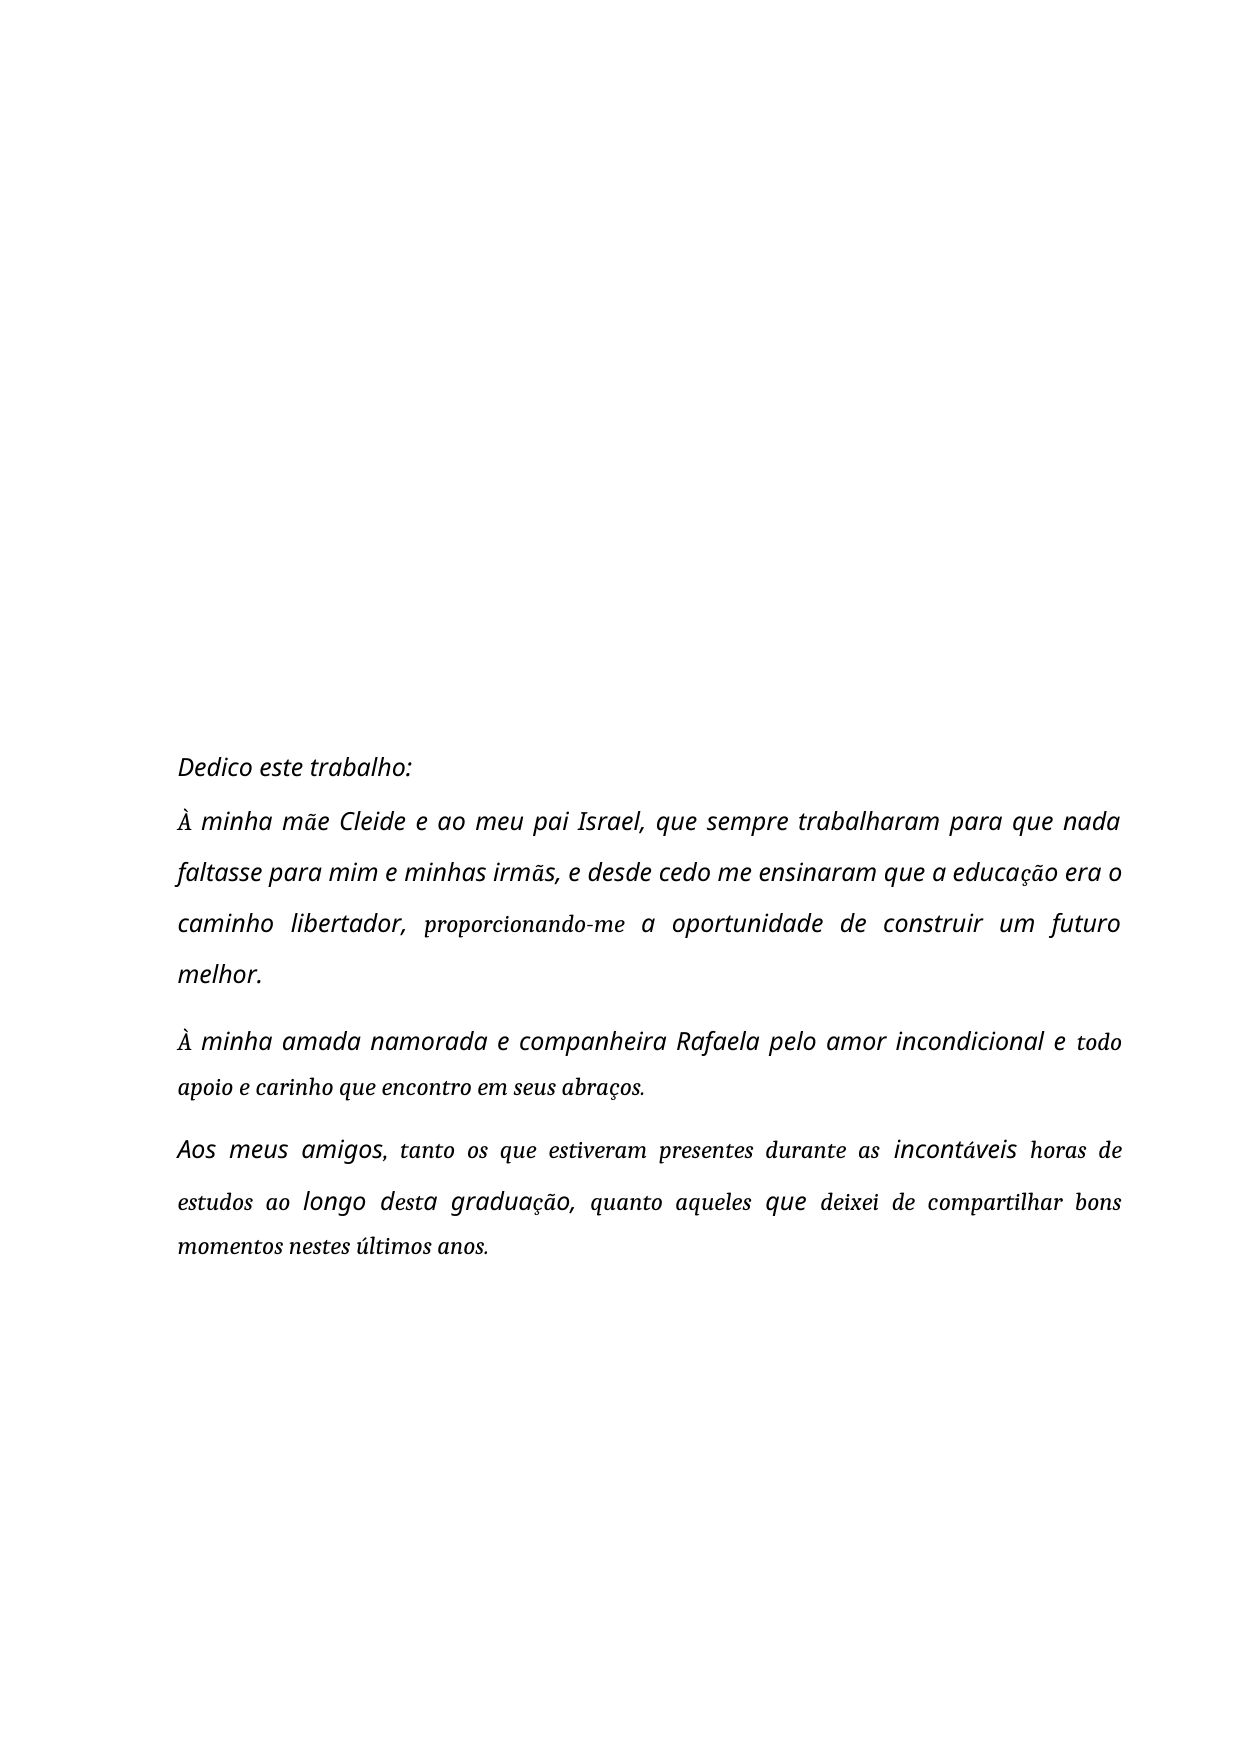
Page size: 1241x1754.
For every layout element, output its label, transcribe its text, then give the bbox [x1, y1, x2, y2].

text À minha amada namorada e companheira Rafaela pelo amor incondicional e todo apoio e carinho que encontro em seus abraços. [177, 1024, 1122, 1101]
text Aos meus amigos, tanto os que estiveram presentes durante as incontáveis horas de estudos ao longo desta graduação, quanto aqueles que deixei de compartilhar bons momentos nestes últimos anos. [177, 1132, 1122, 1260]
text Dedico este trabalho: [177, 750, 1122, 784]
text À minha mãe Cleide e ao meu pai Israel, que sempre trabalharam para que nada faltasse para mim e minhas irmãs, e desde cedo me ensinaram que a educação era o caminho libertador, proporcionando-me a oportunidade de construir um futuro melhor. [177, 803, 1122, 990]
